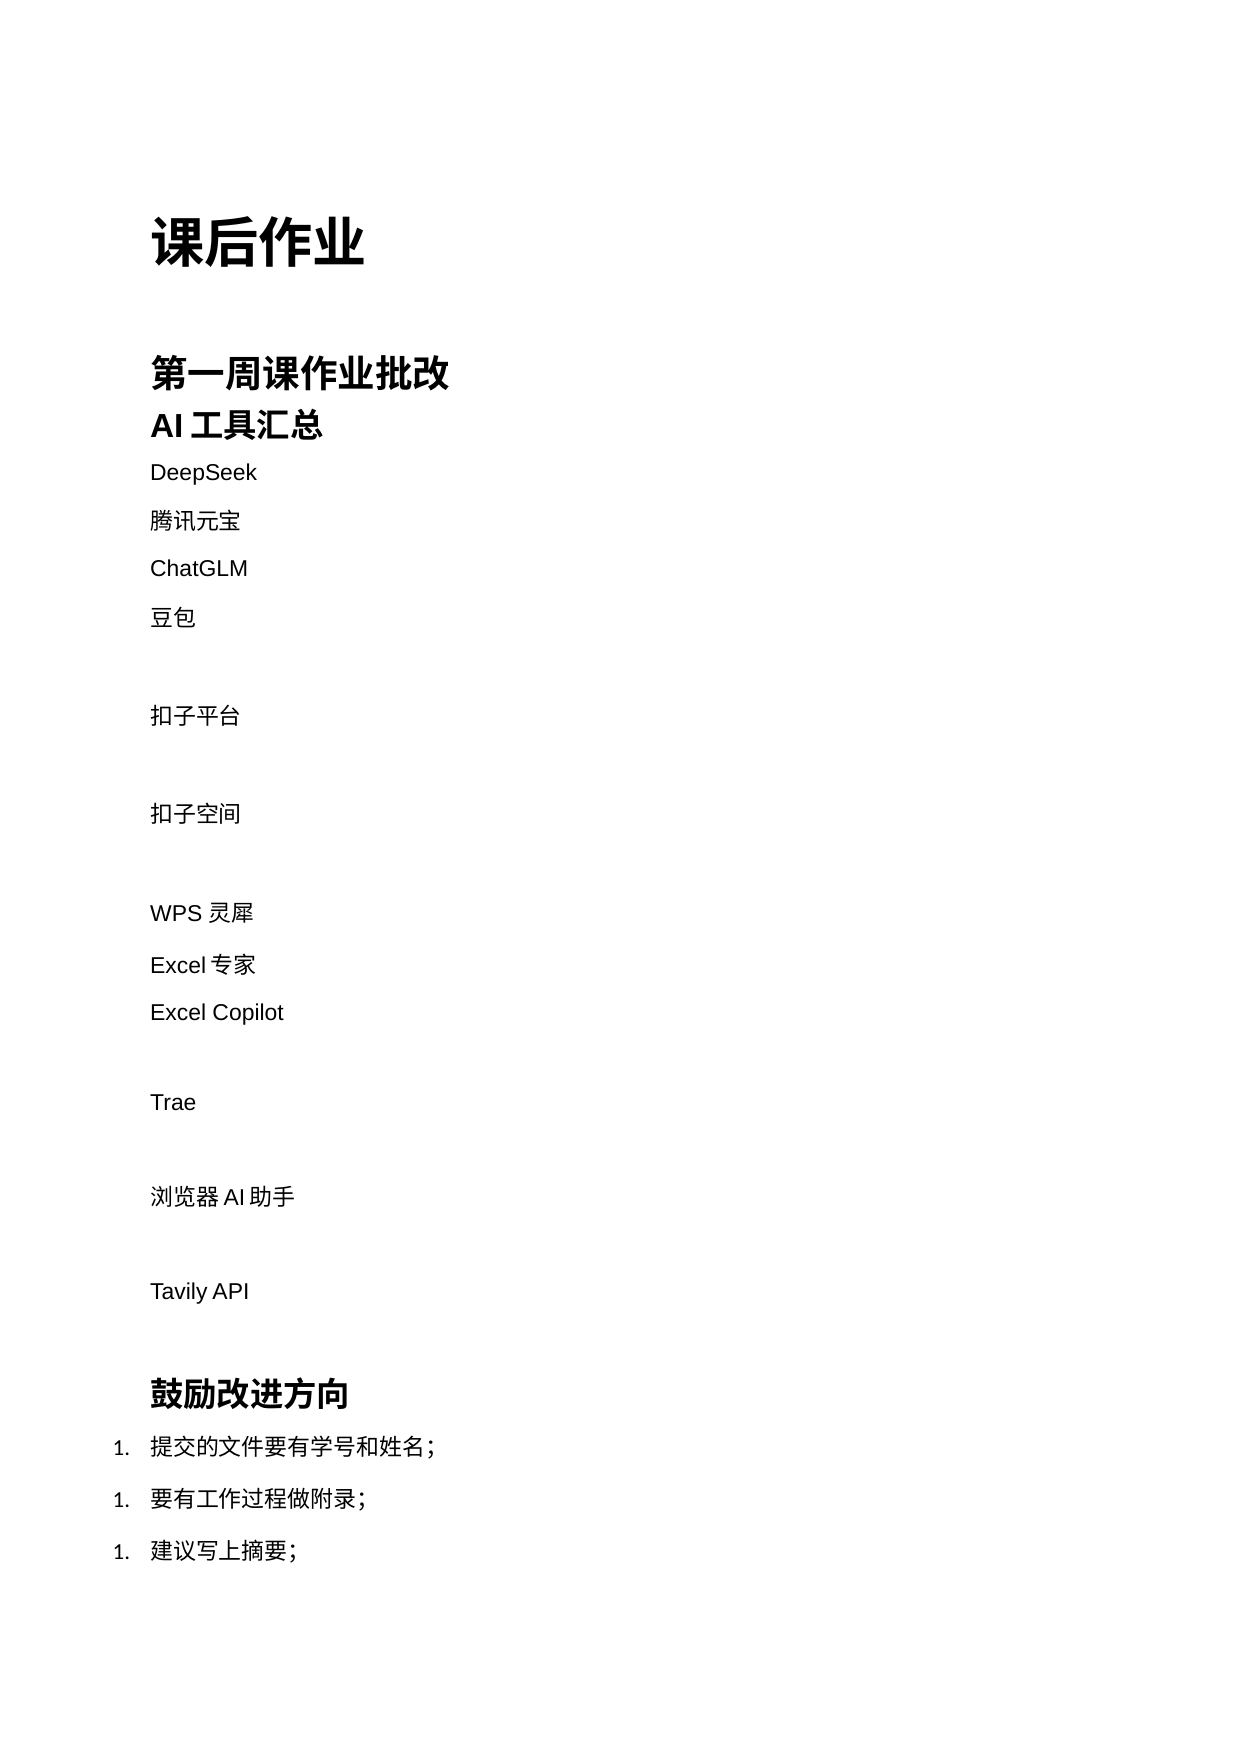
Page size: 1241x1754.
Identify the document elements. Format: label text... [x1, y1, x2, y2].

list 要有工作过程做附录； [112, 1481, 1090, 1514]
text 腾讯元宝 [150, 503, 1090, 536]
list 建议写上摘要； [112, 1533, 1090, 1566]
text DeepSeek [150, 459, 1090, 485]
text 课后作业 [150, 200, 1090, 278]
text Excel Copilot [150, 999, 1090, 1025]
text ChatGLM [150, 555, 1090, 582]
text WPS 灵犀 [150, 894, 1090, 928]
text 扣子平台 [150, 698, 1090, 731]
text 扣子空间 [150, 796, 1090, 829]
text 浏览器AI助手 [150, 1179, 1090, 1212]
list 提交的文件要有学号和姓名； [112, 1428, 1090, 1462]
text 豆包 [150, 599, 1090, 633]
text Tavily API [150, 1278, 1090, 1304]
text Excel专家 [150, 947, 1090, 980]
text Trae [150, 1089, 1090, 1116]
